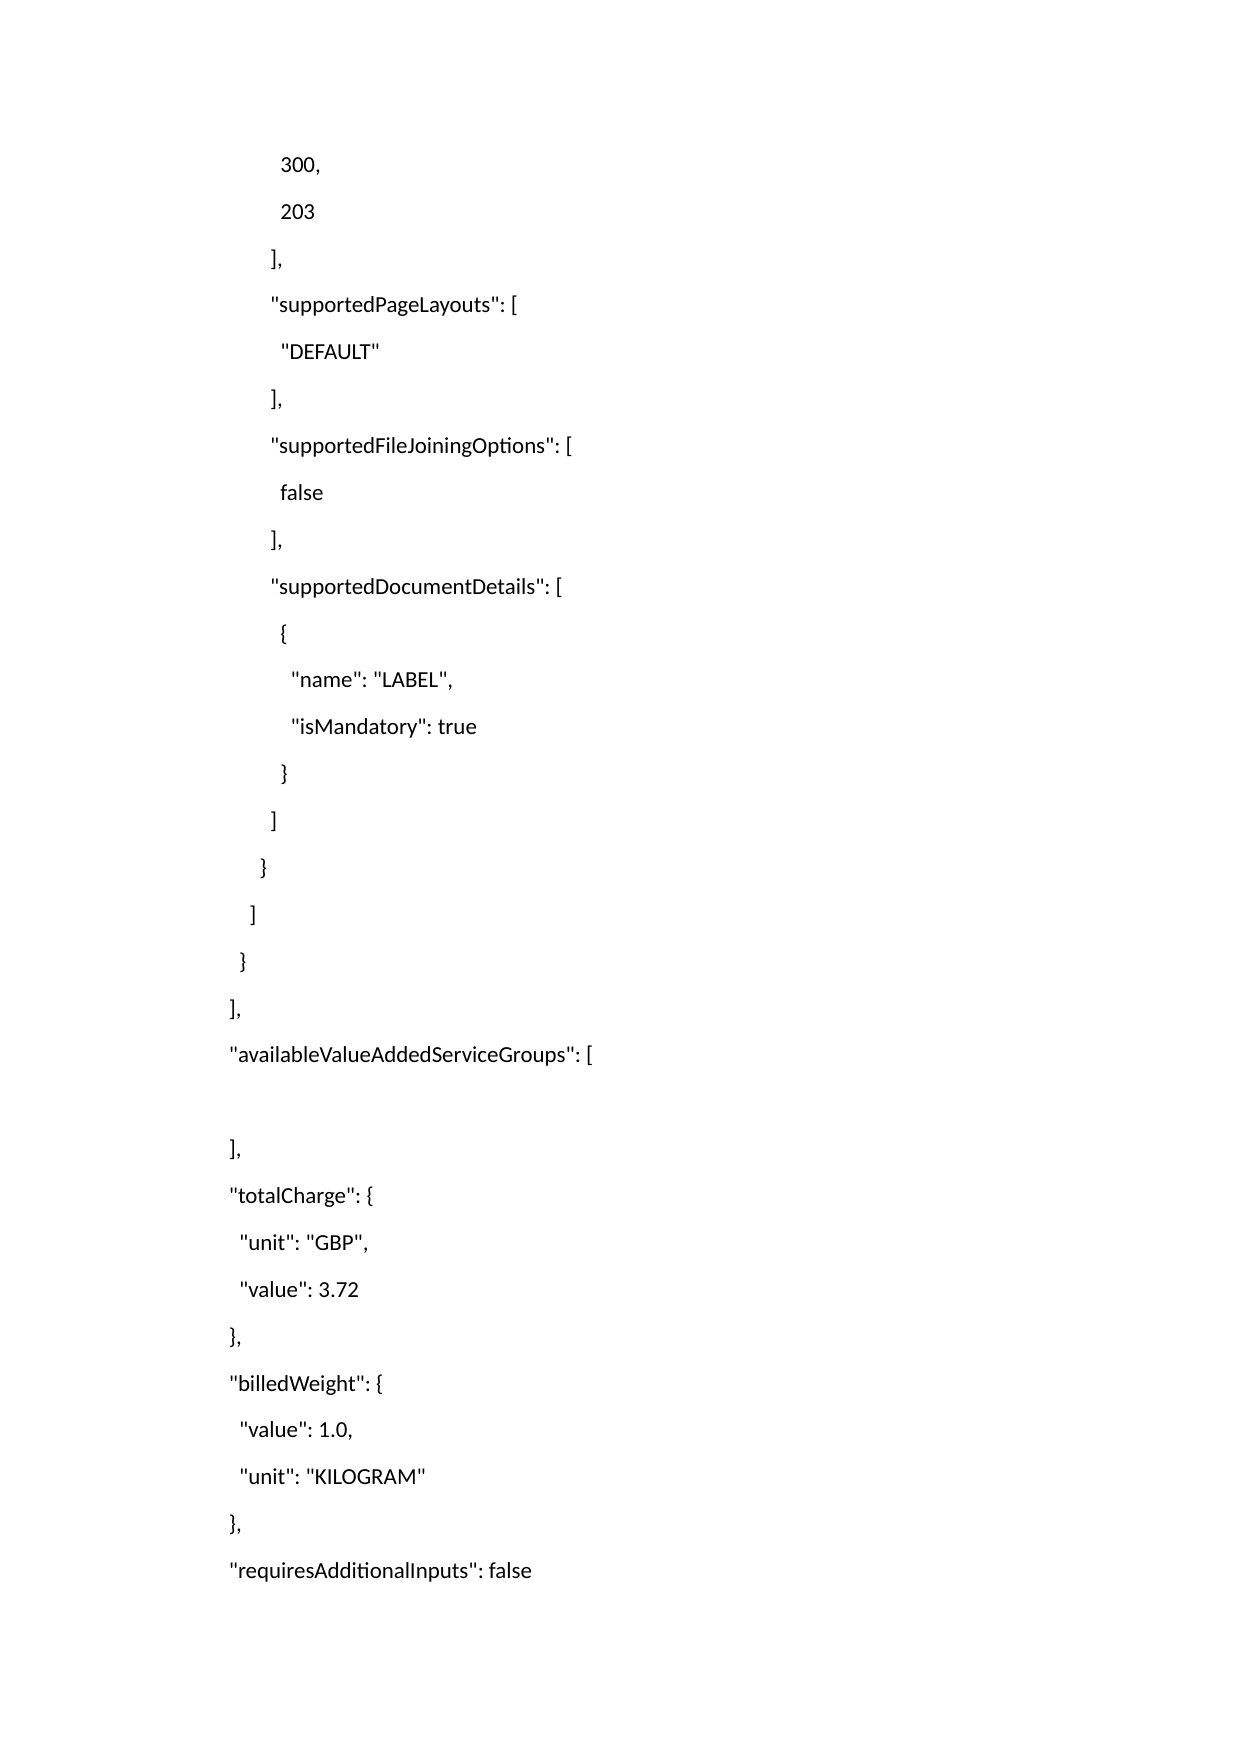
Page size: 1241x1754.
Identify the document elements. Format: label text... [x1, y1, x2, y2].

text ], [187, 244, 1053, 272]
text "availableValueAddedServiceGroups": [ [187, 1041, 1053, 1069]
text }, [187, 1322, 1053, 1350]
text 300, [187, 150, 1053, 178]
text 203 [187, 197, 1053, 225]
text "supportedPageLayouts": [ [187, 291, 1053, 319]
text ], [187, 384, 1053, 412]
text ], [187, 994, 1053, 1022]
text false [187, 478, 1053, 506]
text ] [187, 806, 1053, 834]
text "supportedDocumentDetails": [ [187, 572, 1053, 600]
text } [187, 853, 1053, 881]
text "name": "LABEL", [187, 666, 1053, 694]
text { [187, 619, 1053, 647]
text "billedWeight": { [187, 1369, 1053, 1397]
text "isMandatory": true [187, 712, 1053, 741]
text "unit": "GBP", [187, 1228, 1053, 1256]
text } [187, 947, 1053, 975]
text "value": 3.72 [187, 1275, 1053, 1303]
text "requiresAdditionalInputs": false [187, 1556, 1053, 1584]
text ], [187, 1134, 1053, 1162]
text ], [187, 525, 1053, 553]
text "supportedFileJoiningOptions": [ [187, 431, 1053, 459]
text "totalCharge": { [187, 1181, 1053, 1209]
text "DEFAULT" [187, 337, 1053, 366]
text }, [187, 1509, 1053, 1537]
text } [187, 759, 1053, 787]
text "value": 1.0, [187, 1416, 1053, 1444]
text ] [187, 900, 1053, 928]
text "unit": "KILOGRAM" [187, 1462, 1053, 1491]
